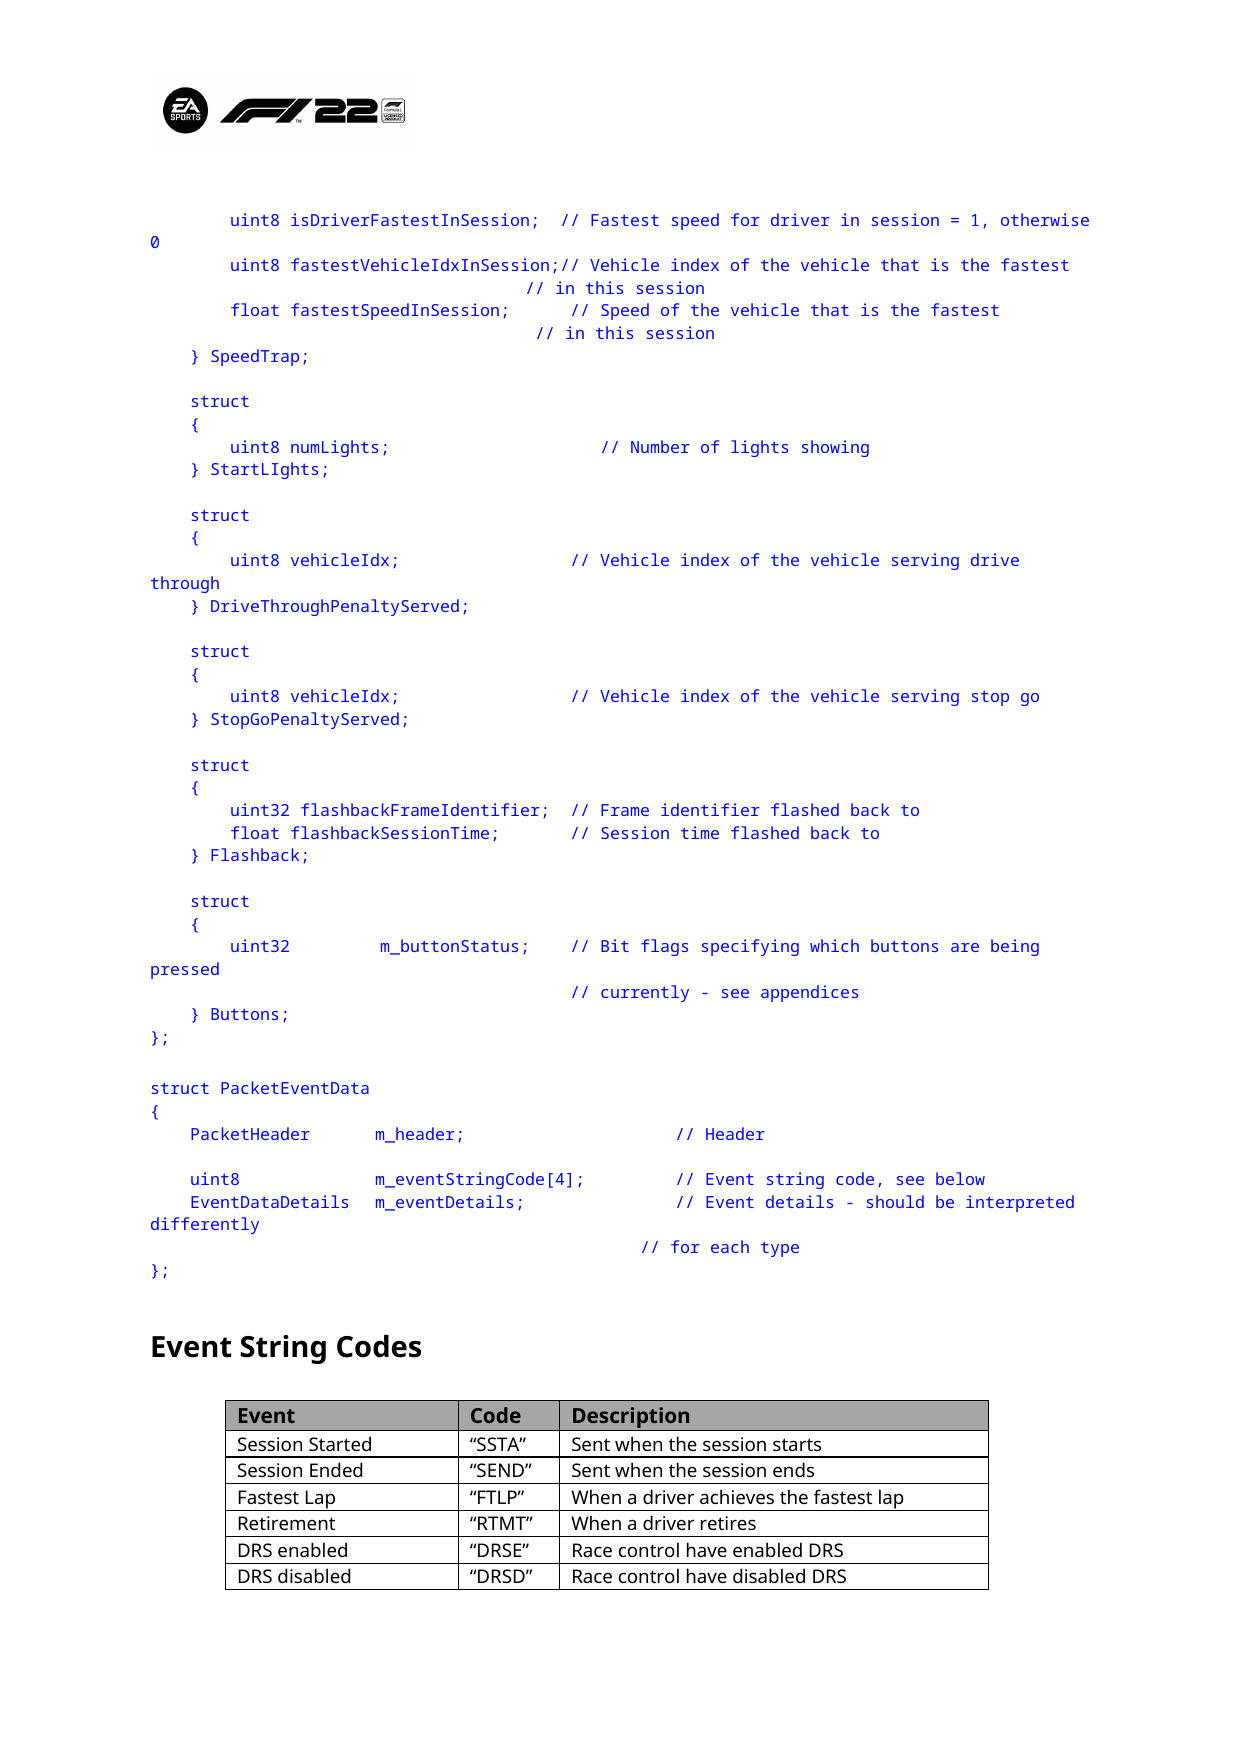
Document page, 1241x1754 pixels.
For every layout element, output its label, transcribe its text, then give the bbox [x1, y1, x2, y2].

text uint8 numLights; // Number of lights showing [150, 435, 1090, 458]
text { [150, 526, 1090, 549]
table_cell Sent when the session starts [560, 1431, 988, 1456]
text uint8 fastestVehicleIdxInSession;// Vehicle index of the vehicle that is the fastest [150, 253, 1090, 276]
table_cell “SEND” [459, 1458, 559, 1483]
text float flashbackSessionTime; // Session time flashed back to [150, 821, 1090, 844]
text PacketHeader m_header; // Header [150, 1122, 1090, 1145]
text float fastestSpeedInSession; // Speed of the vehicle that is the fastest [150, 299, 1090, 322]
text struct [150, 390, 1090, 412]
table_cell Fastest Lap [226, 1484, 458, 1509]
table_cell Session Started [226, 1431, 458, 1456]
table_header Event [226, 1401, 458, 1430]
table_cell Race control have disabled DRS [560, 1564, 988, 1589]
text } Flashback; [150, 844, 1090, 867]
text } StartLIghts; [150, 458, 1090, 481]
table_cell Race control have enabled DRS [560, 1537, 988, 1563]
text uint8 isDriverFastestInSession; // Fastest speed for driver in session = 1, otherwise 0 [150, 208, 1090, 253]
table_cell When a driver retires [560, 1511, 988, 1536]
text uint8 vehicleIdx; // Vehicle index of the vehicle serving drive through [150, 549, 1090, 594]
table_cell “FTLP” [459, 1484, 559, 1509]
table_cell “SSTA” [459, 1431, 559, 1456]
text }; [150, 1258, 1090, 1281]
table_cell Retirement [226, 1511, 458, 1536]
table_cell DRS enabled [226, 1537, 458, 1563]
text } Buttons; [150, 1003, 1090, 1026]
table_header Description [560, 1401, 988, 1430]
text struct [150, 889, 1090, 912]
table_cell DRS disabled [226, 1564, 458, 1589]
table_cell “DRSD” [459, 1564, 559, 1589]
text } StopGoPenaltyServed; [150, 708, 1090, 730]
text struct [150, 503, 1090, 526]
table_cell Sent when the session ends [560, 1458, 988, 1483]
text { [150, 776, 1090, 798]
text } DriveThroughPenaltyServed; [150, 594, 1090, 617]
text struct [150, 753, 1090, 776]
text uint8 m_eventStringCode[4]; // Event string code, see below [150, 1168, 1090, 1190]
text EventDataDetails m_eventDetails; // Event details - should be interpreted differently [150, 1190, 1090, 1236]
text struct [150, 639, 1090, 662]
table_cell Session Ended [226, 1458, 458, 1483]
text uint8 vehicleIdx; // Vehicle index of the vehicle serving stop go [150, 685, 1090, 708]
table_cell “RTMT” [459, 1511, 559, 1536]
subtitle Event String Codes [150, 1327, 1090, 1366]
text }; [150, 1026, 1090, 1048]
table_cell “DRSE” [459, 1537, 559, 1563]
text // currently - see appendices [150, 980, 1090, 1003]
text { [150, 1099, 1090, 1122]
text // for each type [150, 1236, 1090, 1258]
text uint32 flashbackFrameIdentifier; // Frame identifier flashed back to [150, 798, 1090, 821]
text uint32 m_buttonStatus; // Bit flags specifying which buttons are being pressed [150, 935, 1090, 980]
picture [150, 73, 414, 152]
text // in this session [450, 276, 1090, 299]
text { [150, 412, 1090, 435]
text { [150, 662, 1090, 685]
text struct PacketEventData [150, 1077, 1090, 1099]
table_cell When a driver achieves the fastest lap [560, 1484, 988, 1509]
text } SpeedTrap; [150, 344, 1090, 367]
text { [150, 912, 1090, 935]
text // in this session [450, 322, 1090, 344]
table_header Code [459, 1401, 559, 1430]
